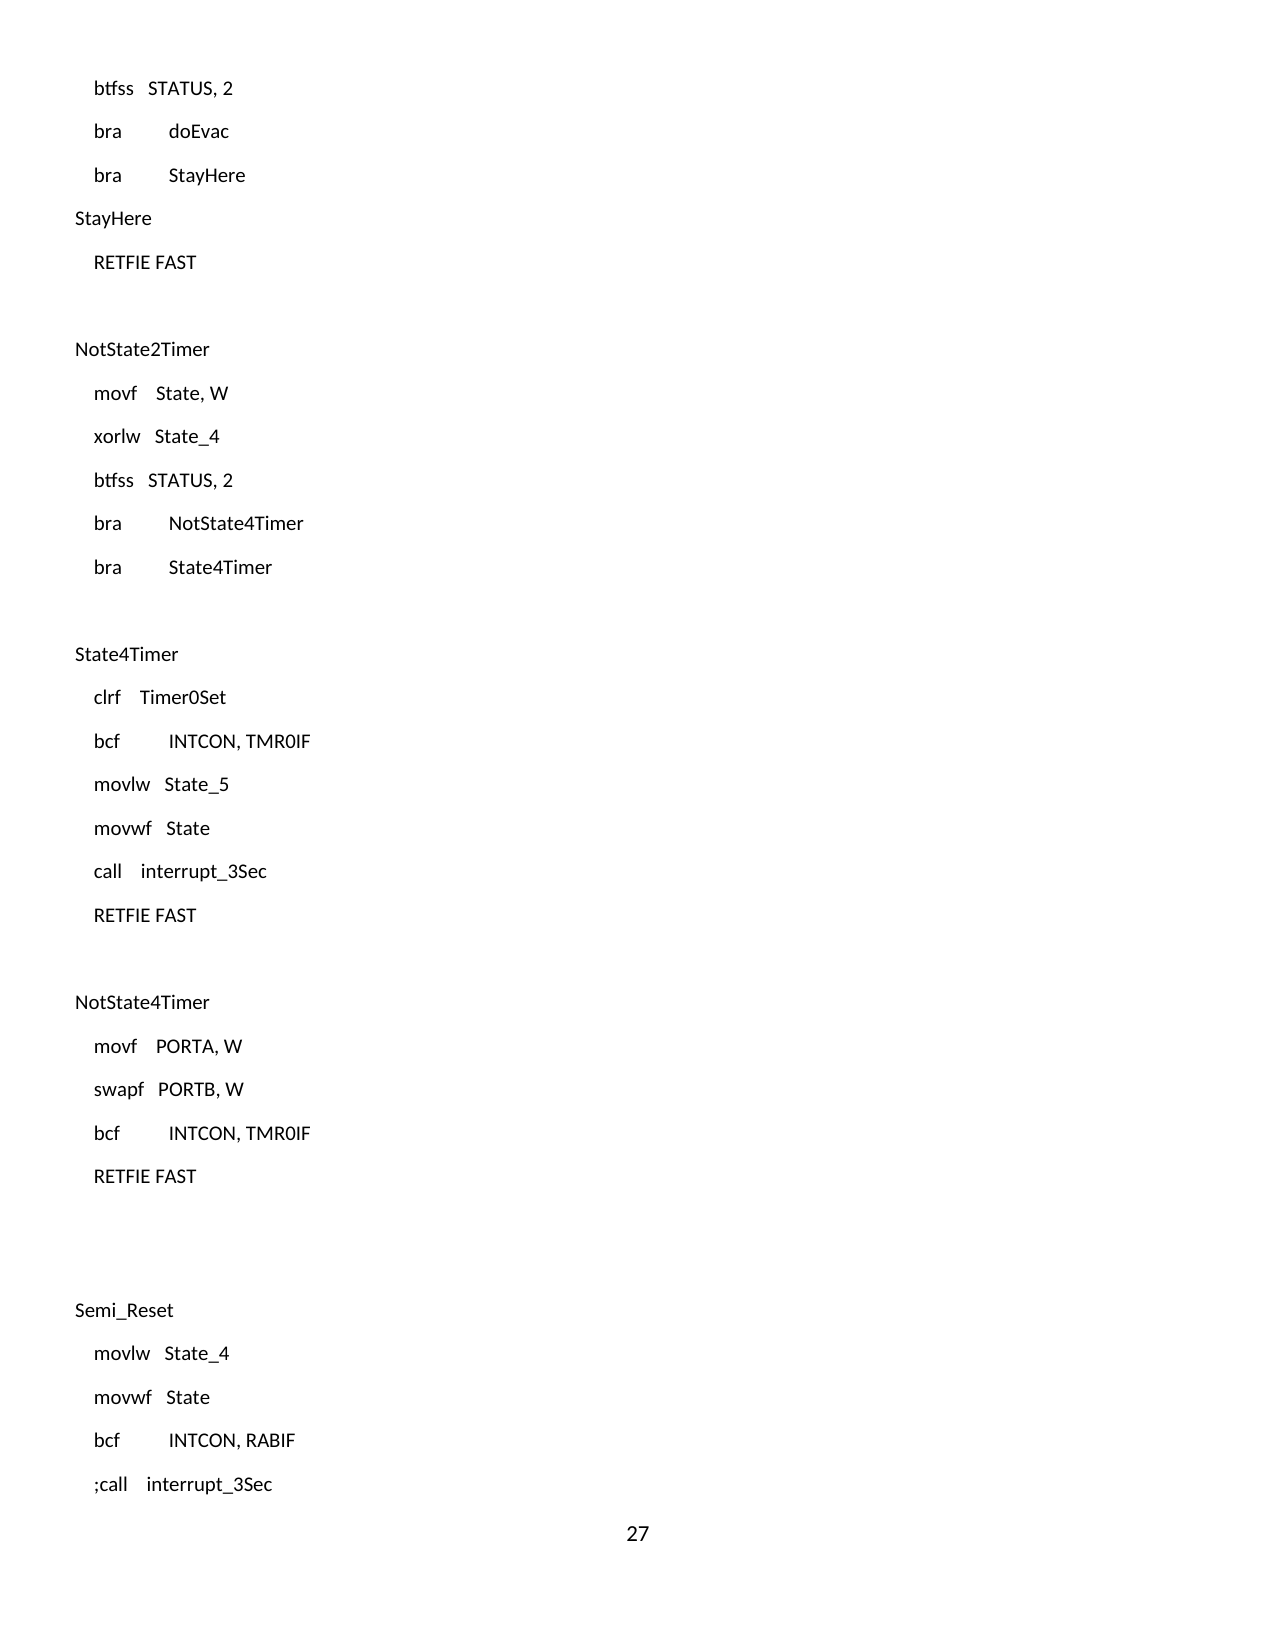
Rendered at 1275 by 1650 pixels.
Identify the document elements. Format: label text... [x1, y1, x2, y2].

text bcf INTCON, TMR0IF [75, 1120, 1200, 1145]
text bra doEvac [75, 118, 1200, 144]
text xorlw State_4 [75, 423, 1200, 449]
text movlw State_4 [75, 1341, 1200, 1366]
text RETFIE FAST [75, 1163, 1200, 1189]
text Semi_Reset [75, 1297, 1200, 1322]
text RETFIE FAST [75, 249, 1200, 274]
text bra NotState4Timer [75, 510, 1200, 536]
text clrf Timer0Set [75, 684, 1200, 710]
text NotState4Timer [75, 989, 1200, 1015]
text ;call interrupt_3Sec [75, 1471, 1200, 1497]
text RETFIE FAST [75, 902, 1200, 928]
text bra StayHere [75, 162, 1200, 187]
text swapf PORTB, W [75, 1076, 1200, 1102]
text btfss STATUS, 2 [75, 467, 1200, 492]
text StayHere [75, 206, 1200, 231]
text movf PORTA, W [75, 1033, 1200, 1058]
text movwf State [75, 1384, 1200, 1409]
text bcf INTCON, TMR0IF [75, 728, 1200, 753]
text movf State, W [75, 380, 1200, 405]
text NotState2Timer [75, 336, 1200, 362]
text State4Timer [75, 641, 1200, 666]
text movlw State_5 [75, 772, 1200, 797]
text call interrupt_3Sec [75, 859, 1200, 884]
text movwf State [75, 815, 1200, 841]
text btfss STATUS, 2 [75, 75, 1200, 100]
text bcf INTCON, RABIF [75, 1428, 1200, 1453]
text bra State4Timer [75, 554, 1200, 579]
